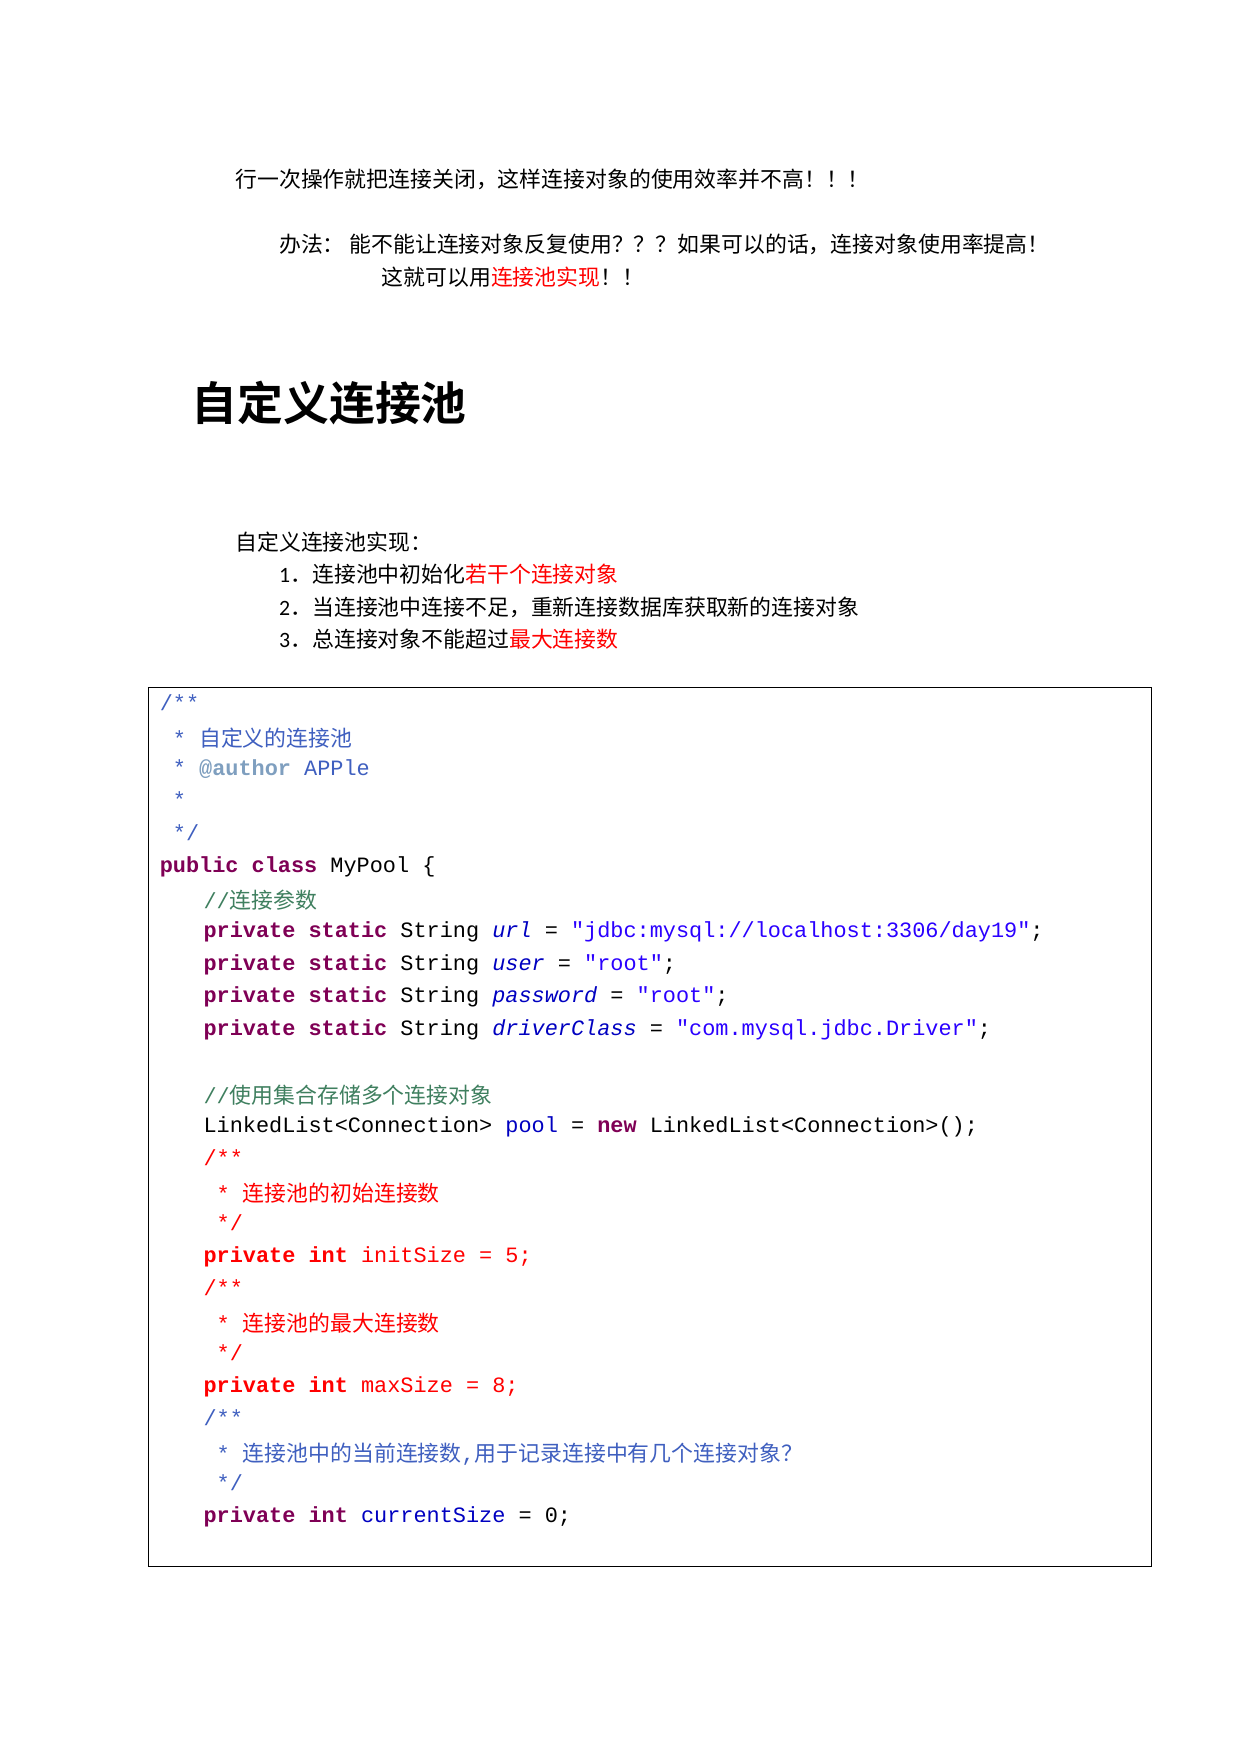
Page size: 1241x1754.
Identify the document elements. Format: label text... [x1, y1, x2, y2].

subtitle 自定义连接池 [148, 352, 1152, 449]
text 2．当连接池中连接不足，重新连接数据库获取新的连接对象 [235, 589, 1152, 622]
text 1．连接池中初始化若干个连接对象 [235, 557, 1152, 589]
text 这就可以用连接池实现！！ [148, 259, 1152, 292]
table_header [149, 688, 1151, 1566]
text 办法： 能不能让连接对象反复使用？？？如果可以的话，连接对象使用率提高！ [235, 227, 1152, 259]
text 自定义连接池实现： [191, 524, 1152, 557]
text 3．总连接对象不能超过最大连接数 [235, 622, 1152, 654]
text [235, 162, 1152, 194]
